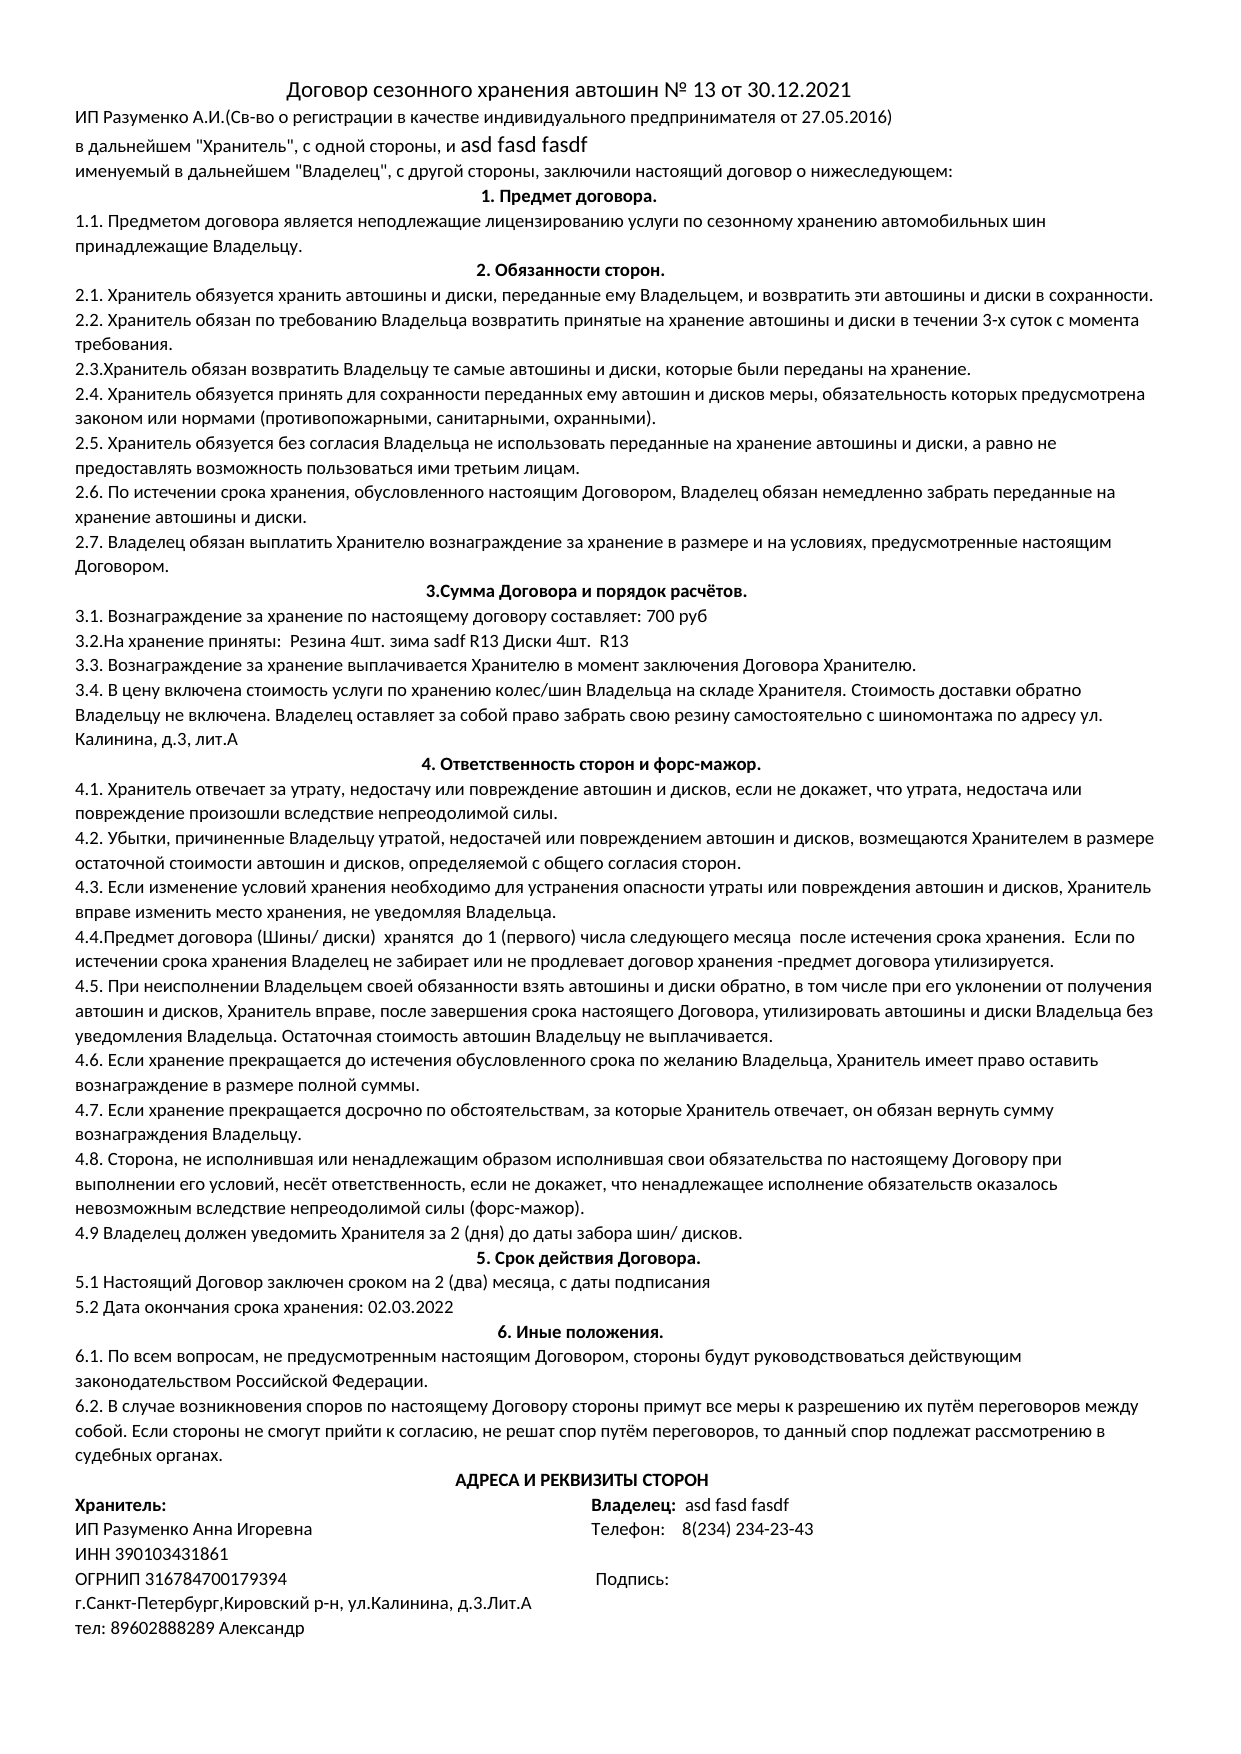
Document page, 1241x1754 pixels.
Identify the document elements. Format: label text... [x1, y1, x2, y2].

text Договор сезонного хранения автошин № 13 от 30.12.2021 ИП Разуменко А.И.(Св-во о регистрации в качестве индивидуального предпринимателя от 27.05.2016) в дальнейшем "Хранитель", с одной стороны, и asd fasd fasdf именуемый в дальнейшем "Владелец", с другой стороны, заключили настоящий договор о нижеследующем: 1. Предмет договора. 1.1. Предметом договора является неподлежащие лицензированию услуги по сезонному хранению автомобильных шин принадлежащие Владельцу. 2. Обязанности сторон. 2.1. Хранитель обязуется хранить автошины и диски, переданные ему Владельцем, и возвратить эти автошины и диски в сохранности. 2.2. Хранитель обязан по требованию Владельца возвратить принятые на хранение автошины и диски в течении 3-х суток с момента требования. 2.3.Хранитель обязан возвратить Владельцу те самые автошины и диски, которые были переданы на хранение. 2.4. Хранитель обязуется принять для сохранности переданных ему автошин и дисков меры, обязательность которых предусмотрена законом или нормами (противопожарными, санитарными, охранными). 2.5. Хранитель обязуется без согласия Владельца не использовать переданные на хранение автошины и диски, а равно не предоставлять возможность пользоваться ими третьим лицам. 2.6. По истечении срока хранения, обусловленного настоящим Договором, Владелец обязан немедленно забрать переданные на хранение автошины и диски. 2.7. Владелец обязан выплатить Хранителю вознаграждение за хранение в размере и на условиях, предусмотренные настоящим Договором. 3.Сумма Договора и порядок расчётов. 3.1. Вознаграждение за хранение по настоящему договору составляет: 700 руб 3.2.На хранение приняты: Резина 4шт. зима sadf R13 Диски 4шт. R13 3.3. Вознаграждение за хранение выплачивается Хранителю в момент заключения Договора Хранителю. 3.4. В цену включена стоимость услуги по хранению колес/шин Владельца на складе Хранителя. Стоимость доставки обратно Владельцу не включена. Владелец оставляет за собой право забрать свою резину самостоятельно с шиномонтажа по адресу ул. Калинина, д.3, лит.А 4. Ответственность сторон и форс-мажор. 4.1. Хранитель отвечает за утрату, недостачу или повреждение автошин и дисков, если не докажет, что утрата, недостача или повреждение произошли вследствие непреодолимой силы. 4.2. Убытки, причиненные Владельцу утратой, недостачей или повреждением автошин и дисков, возмещаются Хранителем в размере остаточной стоимости автошин и дисков, определяемой с общего согласия сторон. 4.3. Если изменение условий хранения необходимо для устранения опасности утраты или повреждения автошин и дисков, Хранитель вправе изменить место хранения, не уведомляя Владельца. 4.4.Предмет договора (Шины/ диски) хранятся до 1 (первого) числа следующего месяца после истечения срока хранения. Если по истечении срока хранения Владелец не забирает или не продлевает договор хранения -предмет договора утилизируется. 4.5. При неисполнении Владельцем своей обязанности взять автошины и диски обратно, в том числе при его уклонении от получения автошин и дисков, Хранитель вправе, после завершения срока настоящего Договора, утилизировать автошины и диски Владельца без уведомления Владельца. Остаточная стоимость автошин Владельцу не выплачивается. 4.6. Если хранение прекращается до истечения обусловленного срока по желанию Владельца, Хранитель имеет право оставить вознаграждение в размере полной суммы. 4.7. Если хранение прекращается досрочно по обстоятельствам, за которые Хранитель отвечает, он обязан вернуть сумму вознаграждения Владельцу. 4.8. Сторона, не исполнившая или ненадлежащим образом исполнившая свои обязательства по настоящему Договору при выполнении его условий, несёт ответственность, если не докажет, что ненадлежащее исполнение обязательств оказалось невозможным вследствие непреодолимой силы (форс-мажор). 4.9 Владелец должен уведомить Хранителя за 2 (дня) до даты забора шин/ дисков. 5. Срок действия Договора. 5.1 Настоящий Договор заключен сроком на 2 (два) месяца, с даты подписания 5.2 Дата окончания срока хранения: 02.03.2022 6. Иные положения. 6.1. По всем вопросам, не предусмотренным настоящим Договором, стороны будут руководствоваться действующим законодательством Российской Федерации. 6.2. В случае возникновения споров по настоящему Договору стороны примут все меры к разрешению их путём переговоров между собой. Если стороны не смогут прийти к согласию, не решат спор путём переговоров, то данный спор подлежат рассмотрению в судебных органах. АДРЕСА И РЕКВИЗИТЫ СТОРОН Хранитель: Владелец: asd fasd fasdf ИП Разуменко Анна Игоревна Телефон: 8(234) 234-23-43 ИНН 390103431861 ОГРНИП 316784700179394 Подпись: г.Санкт-Петербург,Кировский р-н, ул.Калинина, д.3.Лит.А тел: 89602888289 Александр [75, 75, 1165, 1669]
